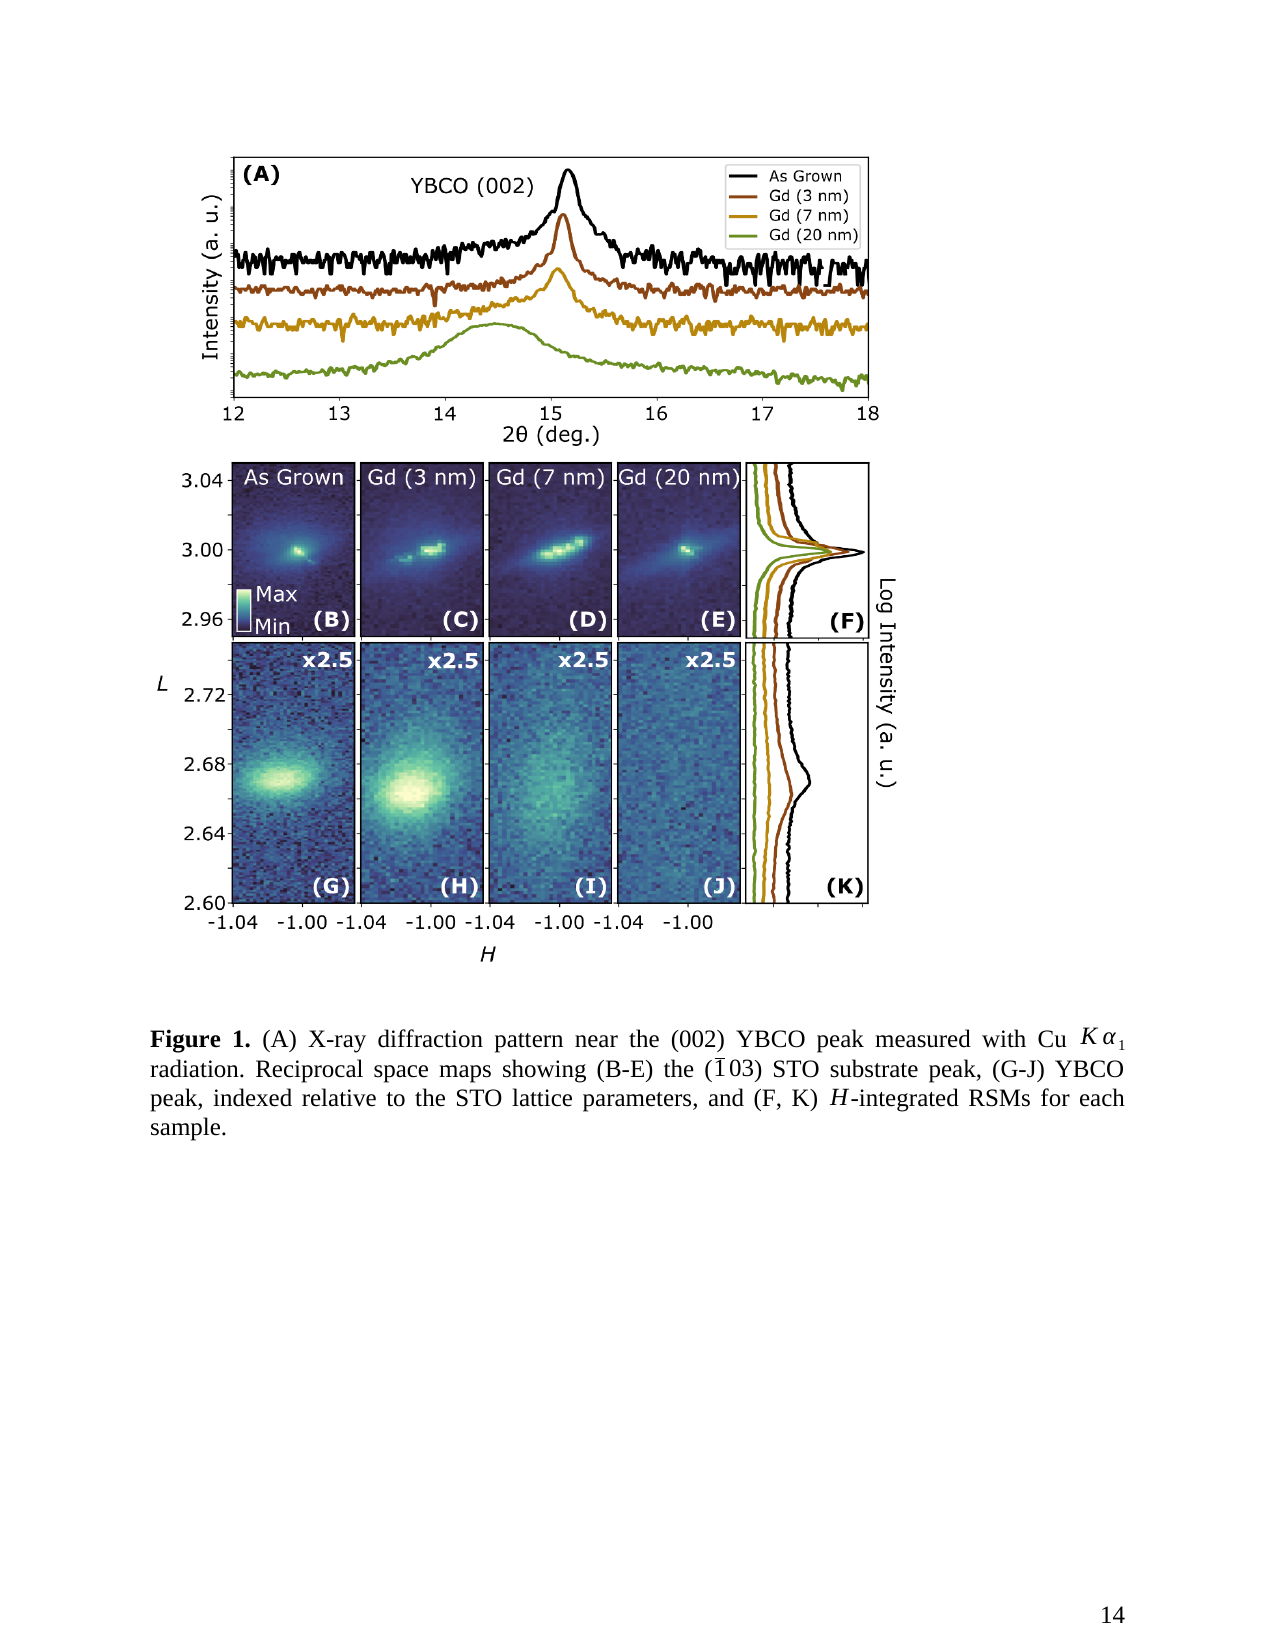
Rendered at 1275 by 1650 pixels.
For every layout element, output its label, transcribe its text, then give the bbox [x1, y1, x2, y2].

text Figure 1. (A) X-ray diffraction pattern near the (002) YBCO peak measured with Cu radiation. Reciprocal space maps showing (B-E) the () STO substrate peak, (G-J) YBCO peak, indexed relative to the STO lattice parameters, and (F, K) -integrated RSMs for each sample. [150, 1023, 1125, 1140]
picture [150, 150, 901, 969]
